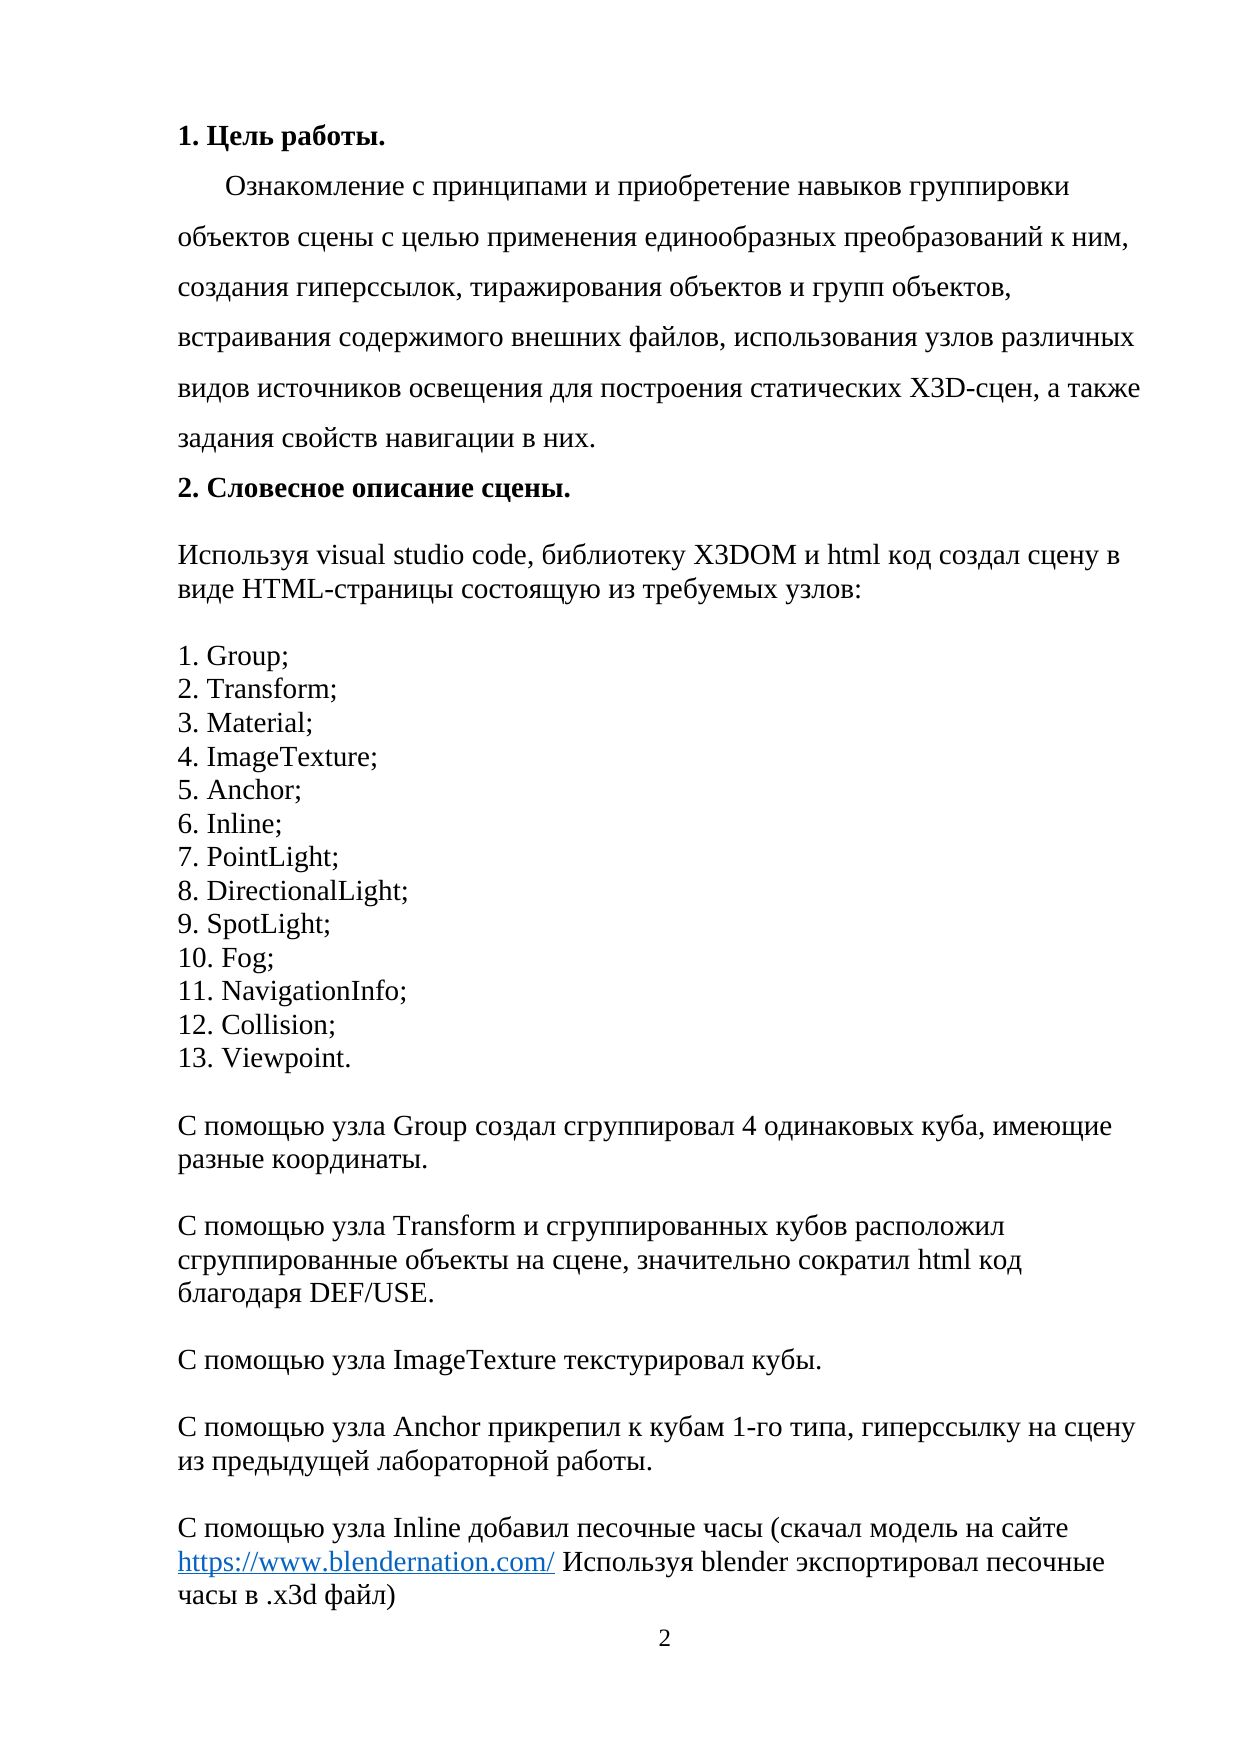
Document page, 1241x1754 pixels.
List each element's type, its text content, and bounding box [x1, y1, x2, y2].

text 8. DirectionalLight; [177, 873, 1152, 906]
text 13. Viewpoint. [177, 1041, 1152, 1074]
text 10. Fog; [177, 940, 1152, 973]
text 6. Inline; [177, 806, 1152, 839]
text С помощью узла Inline добавил песочные часы (скачал модель на сайте https://www.blendernation.com/ Используя blender экспортировал песочные часы в .x3d файл) [177, 1510, 1152, 1611]
text 2. Словесное описание сцены. [177, 470, 1152, 504]
text С помощью узла ImageTexture текстурировал кубы. [177, 1342, 1152, 1376]
text Используя visual studio code, библиотеку X3DOM и html код создал сцену в виде HTML-страницы состоящую из требуемых узлов: 1. Group; 2. Transform; 3. Material; [177, 537, 1152, 739]
text С помощью узла Group создал сгруппировал 4 одинаковых куба, имеющие разные координаты. [177, 1108, 1152, 1175]
text 12. Collision; [177, 1007, 1152, 1041]
text 4. ImageTexture; 5. Anchor; [177, 739, 1152, 806]
text С помощью узла Anchor прикрепил к кубам 1-го типа, гиперссылку на сцену из предыдущей лабораторной работы. [177, 1409, 1152, 1477]
text 7. PointLight; [177, 839, 1152, 873]
text 9. SpotLight; [177, 906, 1152, 940]
text 11. NavigationInfo; [177, 973, 1152, 1007]
text Ознакомление с принципами и приобретение навыков группировки объектов сцены с целью применения единообразных преобразований к ним, создания гиперссылок, тиражирования объектов и групп объектов, встраивания содержимого внешних файлов, использования узлов различных видов источников освещения для построения статических X3D-сцен, а также задания свойств навигации в них. [177, 168, 1152, 453]
text С помощью узла Transform и сгруппированных кубов расположил сгруппированные объекты на сцене, значительно сократил html код благодаря DEF/USE. [177, 1208, 1152, 1309]
text 1. Цель работы. [177, 118, 1152, 152]
